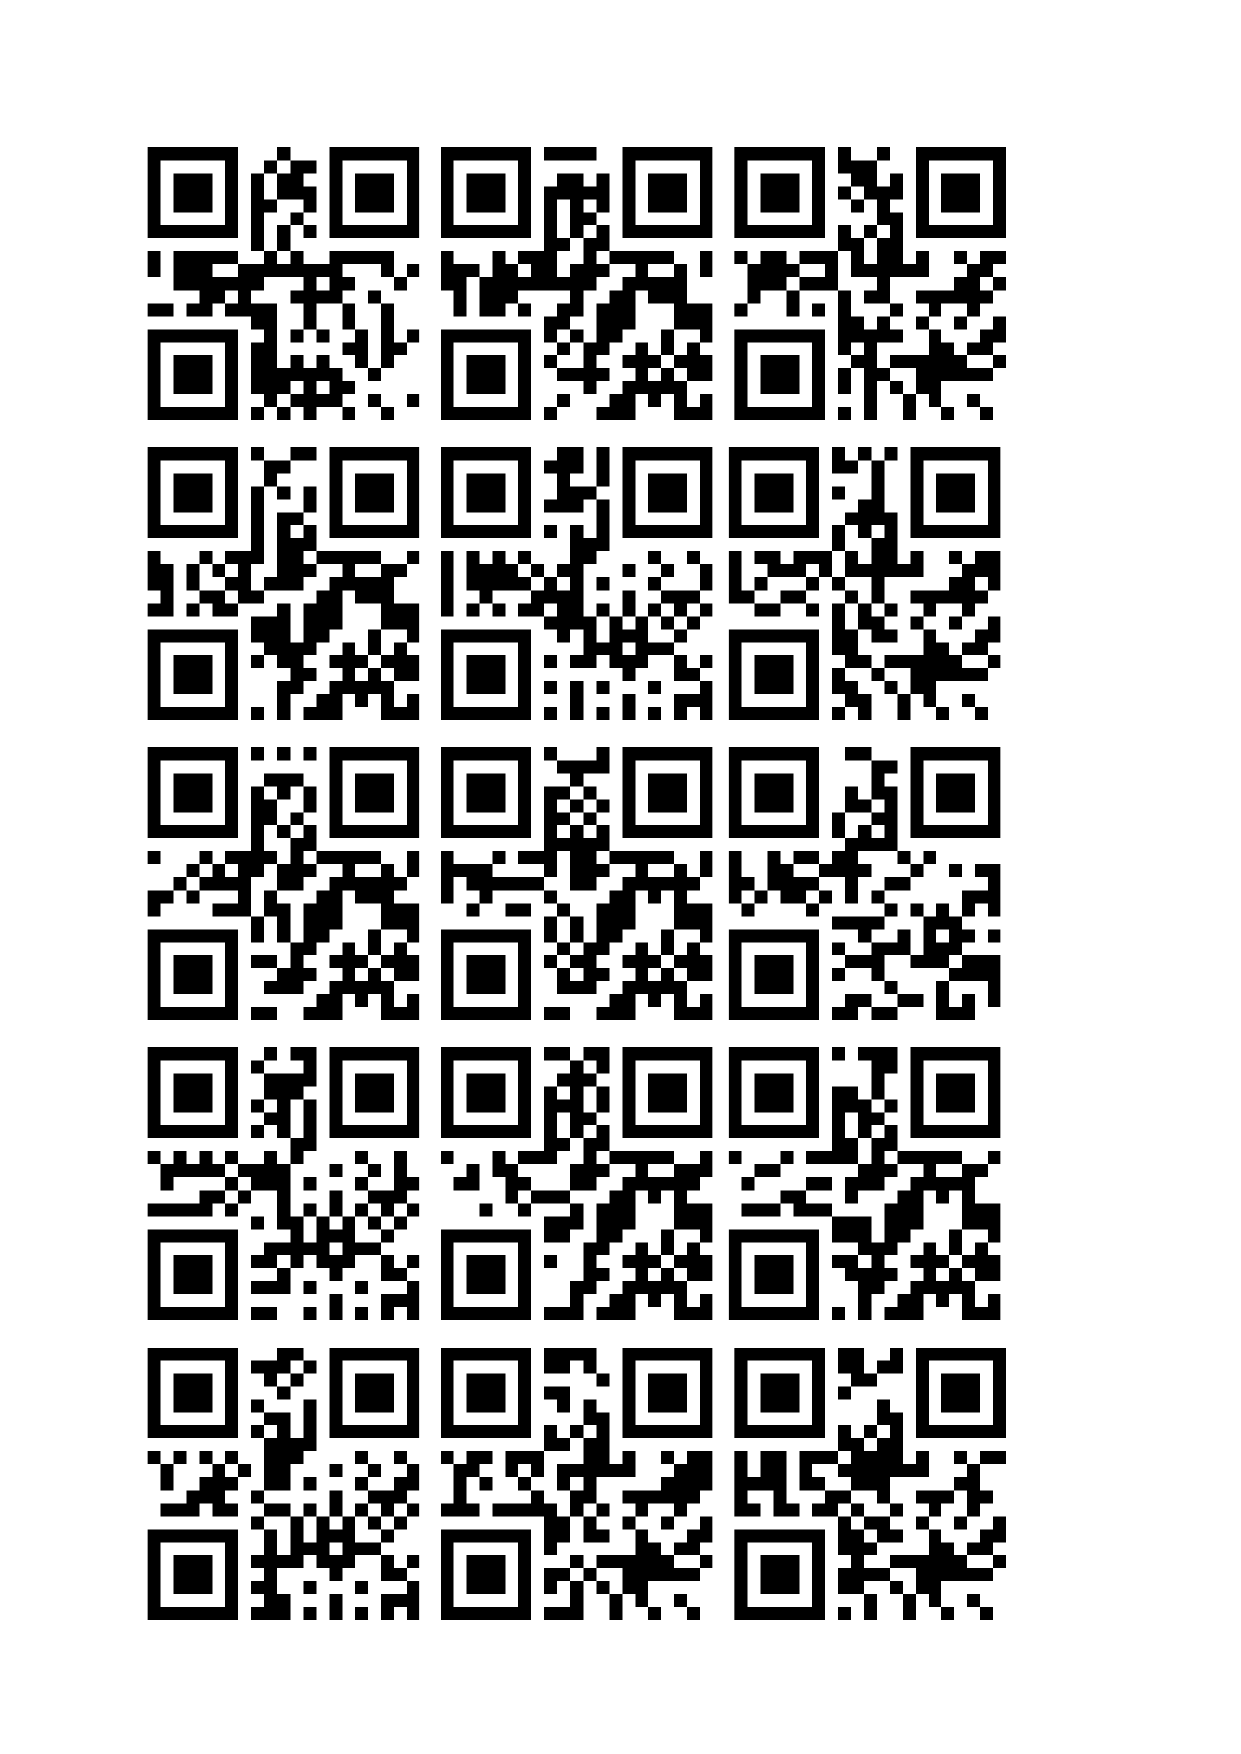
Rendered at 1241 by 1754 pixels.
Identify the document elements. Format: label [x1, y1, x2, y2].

picture [441, 1348, 713, 1620]
picture [147, 747, 420, 1020]
picture [441, 747, 713, 1020]
picture [147, 1047, 420, 1320]
picture [441, 147, 713, 420]
picture [147, 447, 420, 720]
picture [441, 1047, 713, 1320]
picture [441, 447, 713, 720]
picture [728, 447, 1001, 720]
picture [728, 1047, 1001, 1320]
picture [734, 1348, 1006, 1620]
picture [147, 1348, 420, 1620]
picture [147, 147, 420, 420]
picture [728, 747, 1001, 1020]
picture [734, 147, 1006, 420]
